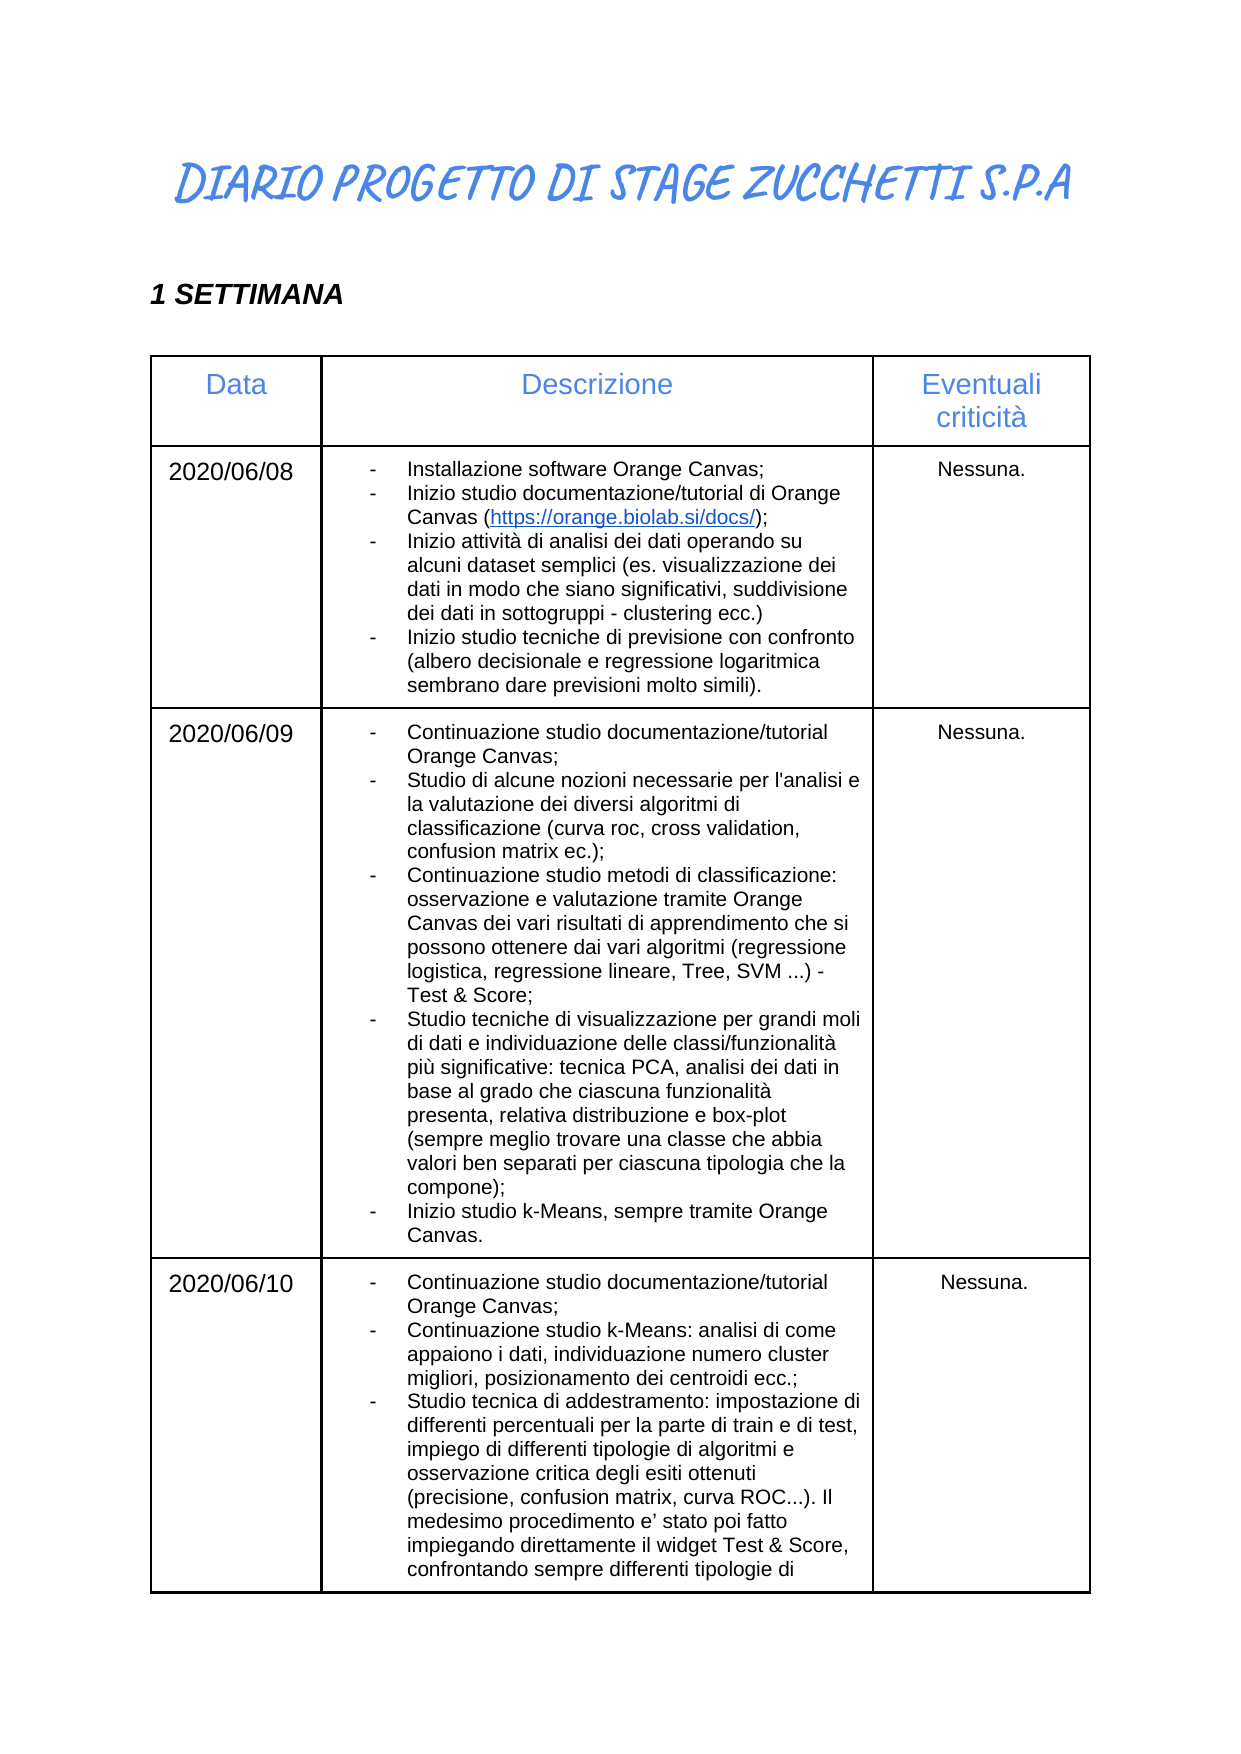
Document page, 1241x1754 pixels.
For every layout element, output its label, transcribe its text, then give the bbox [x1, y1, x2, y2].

table_cell 2020/06/08 [152, 447, 320, 707]
table_cell Nessuna. [874, 709, 1089, 1257]
table_cell Nessuna. [874, 447, 1089, 707]
table_cell 2020/06/10 [152, 1259, 320, 1591]
table_cell Installazione software Orange Canvas; Inizio studio documentazione/tutorial di Orange Canvas (https://orange.biolab.si/docs/); Inizio attività di analisi dei dati operando su alcuni dataset semplici (es. visualizzazione dei dati in modo che siano significativi, suddivisione dei dati in sottogruppi - clustering ecc.) Inizio studio tecniche di previsione con confronto (albero decisionale e regressione logaritmica sembrano dare previsioni molto simili). [323, 447, 872, 707]
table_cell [323, 1259, 872, 1591]
table_cell 2020/06/09 [152, 709, 320, 1257]
table_header Data [152, 357, 320, 444]
text DIARIO PROGETTO DI STAGE ZUCCHETTI S.P.A [150, 150, 1090, 213]
text 1 SETTIMANA [150, 277, 1090, 311]
table_header Eventuali criticità [874, 357, 1089, 444]
table_header Descrizione [323, 357, 872, 444]
table_cell Continuazione studio documentazione/tutorial Orange Canvas; Studio di alcune nozioni necessarie per l'analisi e la valutazione dei diversi algoritmi di classificazione (curva roc, cross validation, confusion matrix ec.); Continuazione studio metodi di classificazione: osservazione e valutazione tramite Orange Canvas dei vari risultati di apprendimento che si possono ottenere dai vari algoritmi (regressione logistica, regressione lineare, Tree, SVM ...) - Test & Score; Studio tecniche di visualizzazione per grandi moli di dati e individuazione delle classi/funzionalità più significative: tecnica PCA, analisi dei dati in base al grado che ciascuna funzionalità presenta, relativa distribuzione e box-plot (sempre meglio trovare una classe che abbia valori ben separati per ciascuna tipologia che la compone); Inizio studio k-Means, sempre tramite Orange Canvas. [323, 709, 872, 1257]
table_cell Nessuna. [874, 1259, 1089, 1591]
